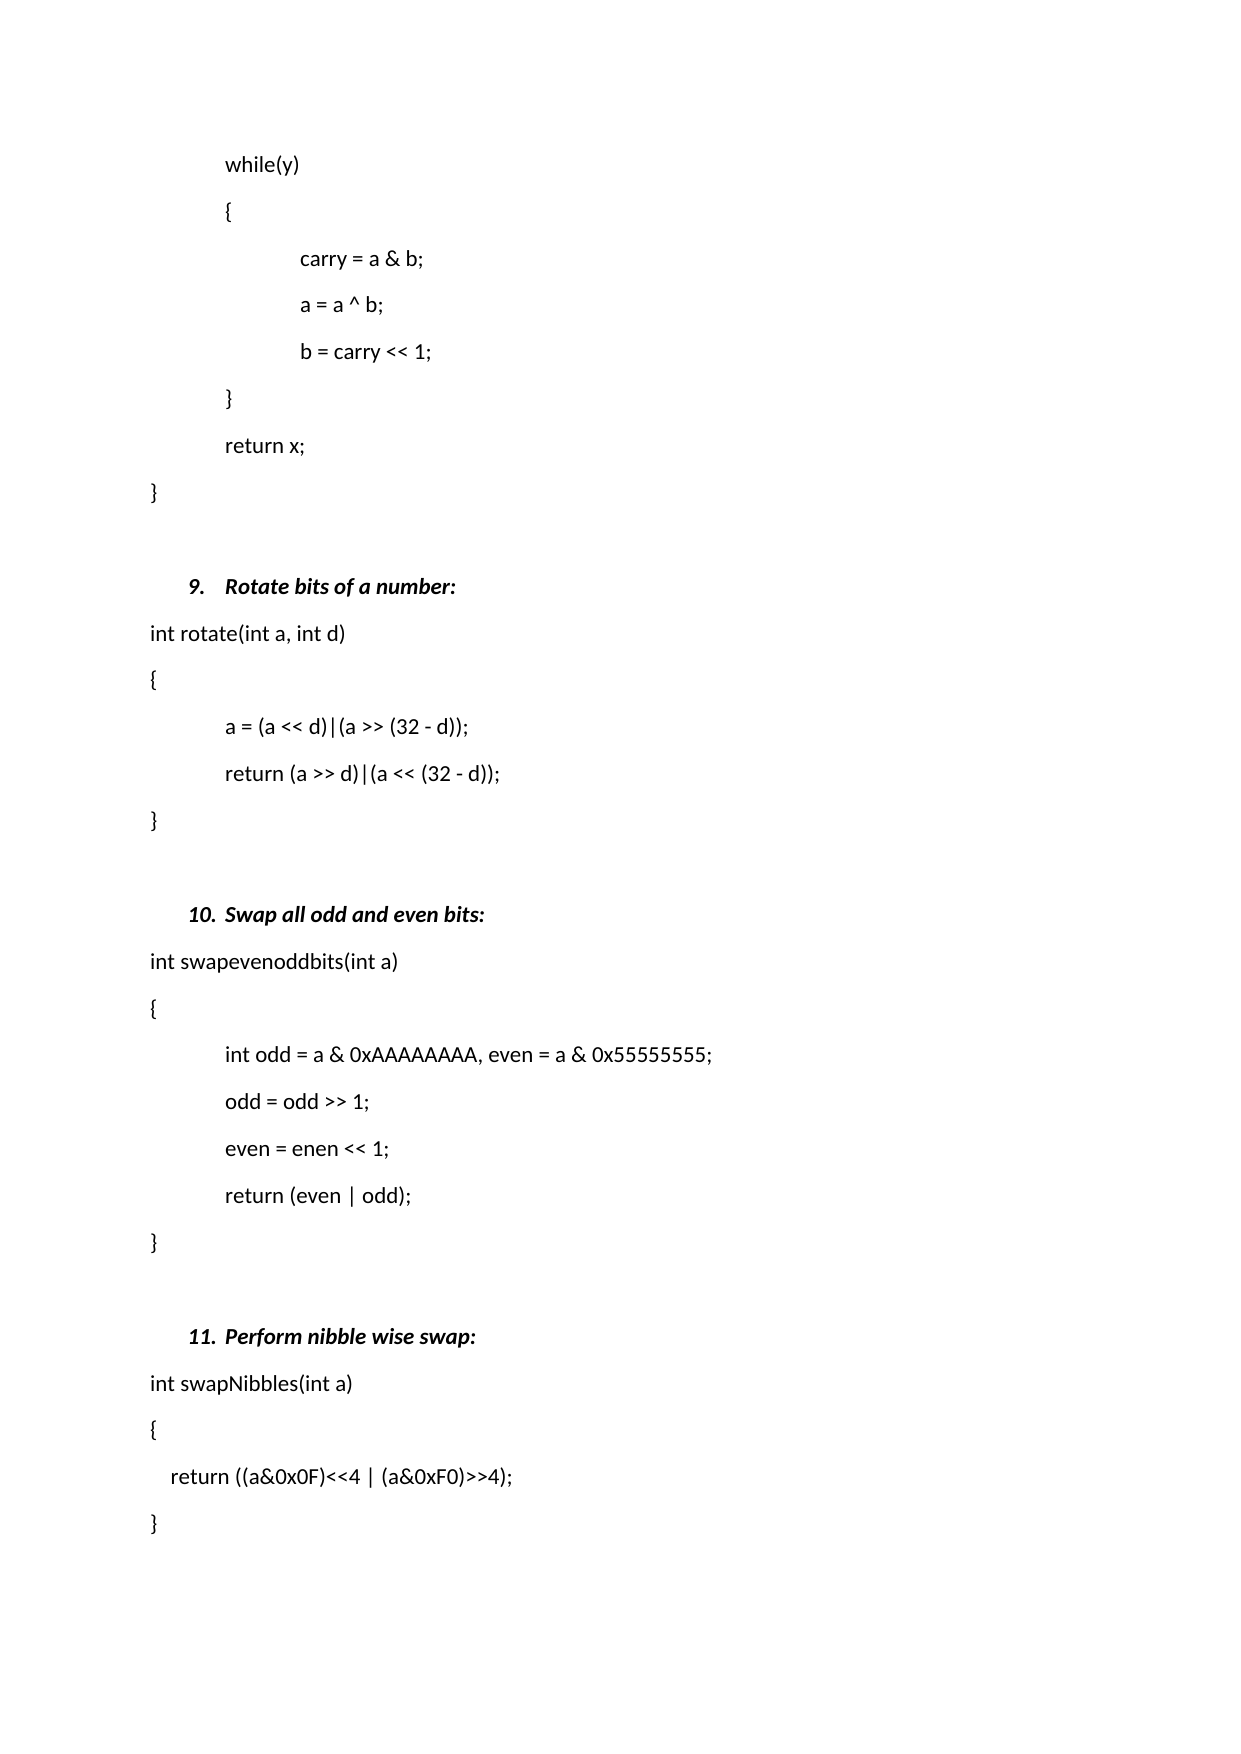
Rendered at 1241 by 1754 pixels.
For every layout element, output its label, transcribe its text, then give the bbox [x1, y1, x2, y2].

text } [150, 806, 1090, 834]
text return ((a&0x0F)<<4 | (a&0xF0)>>4); [150, 1462, 1090, 1491]
text } [150, 384, 1090, 412]
text a = a ^ b; [150, 291, 1090, 319]
text } [150, 478, 1090, 506]
text { [150, 666, 1090, 694]
text int rotate(int a, int d) [150, 619, 1090, 647]
list Swap all odd and even bits: [187, 900, 1090, 928]
text return (even | odd); [150, 1181, 1090, 1209]
text } [150, 1228, 1090, 1256]
text return (a >> d)|(a << (32 - d)); [150, 759, 1090, 787]
text int swapNibbles(int a) [150, 1369, 1090, 1397]
text return x; [150, 431, 1090, 459]
text even = enen << 1; [150, 1134, 1090, 1162]
text int odd = a & 0xAAAAAAAA, even = a & 0x55555555; [150, 1041, 1090, 1069]
text { [150, 994, 1090, 1022]
text odd = odd >> 1; [150, 1087, 1090, 1116]
text { [150, 197, 1090, 225]
text a = (a << d)|(a >> (32 - d)); [150, 712, 1090, 741]
text while(y) [150, 150, 1090, 178]
list Perform nibble wise swap: [187, 1322, 1090, 1350]
text carry = a & b; [150, 244, 1090, 272]
text b = carry << 1; [150, 337, 1090, 366]
list Rotate bits of a number: [187, 572, 1090, 600]
text { [150, 1416, 1090, 1444]
text } [150, 1509, 1090, 1537]
text int swapevenoddbits(int a) [150, 947, 1090, 975]
